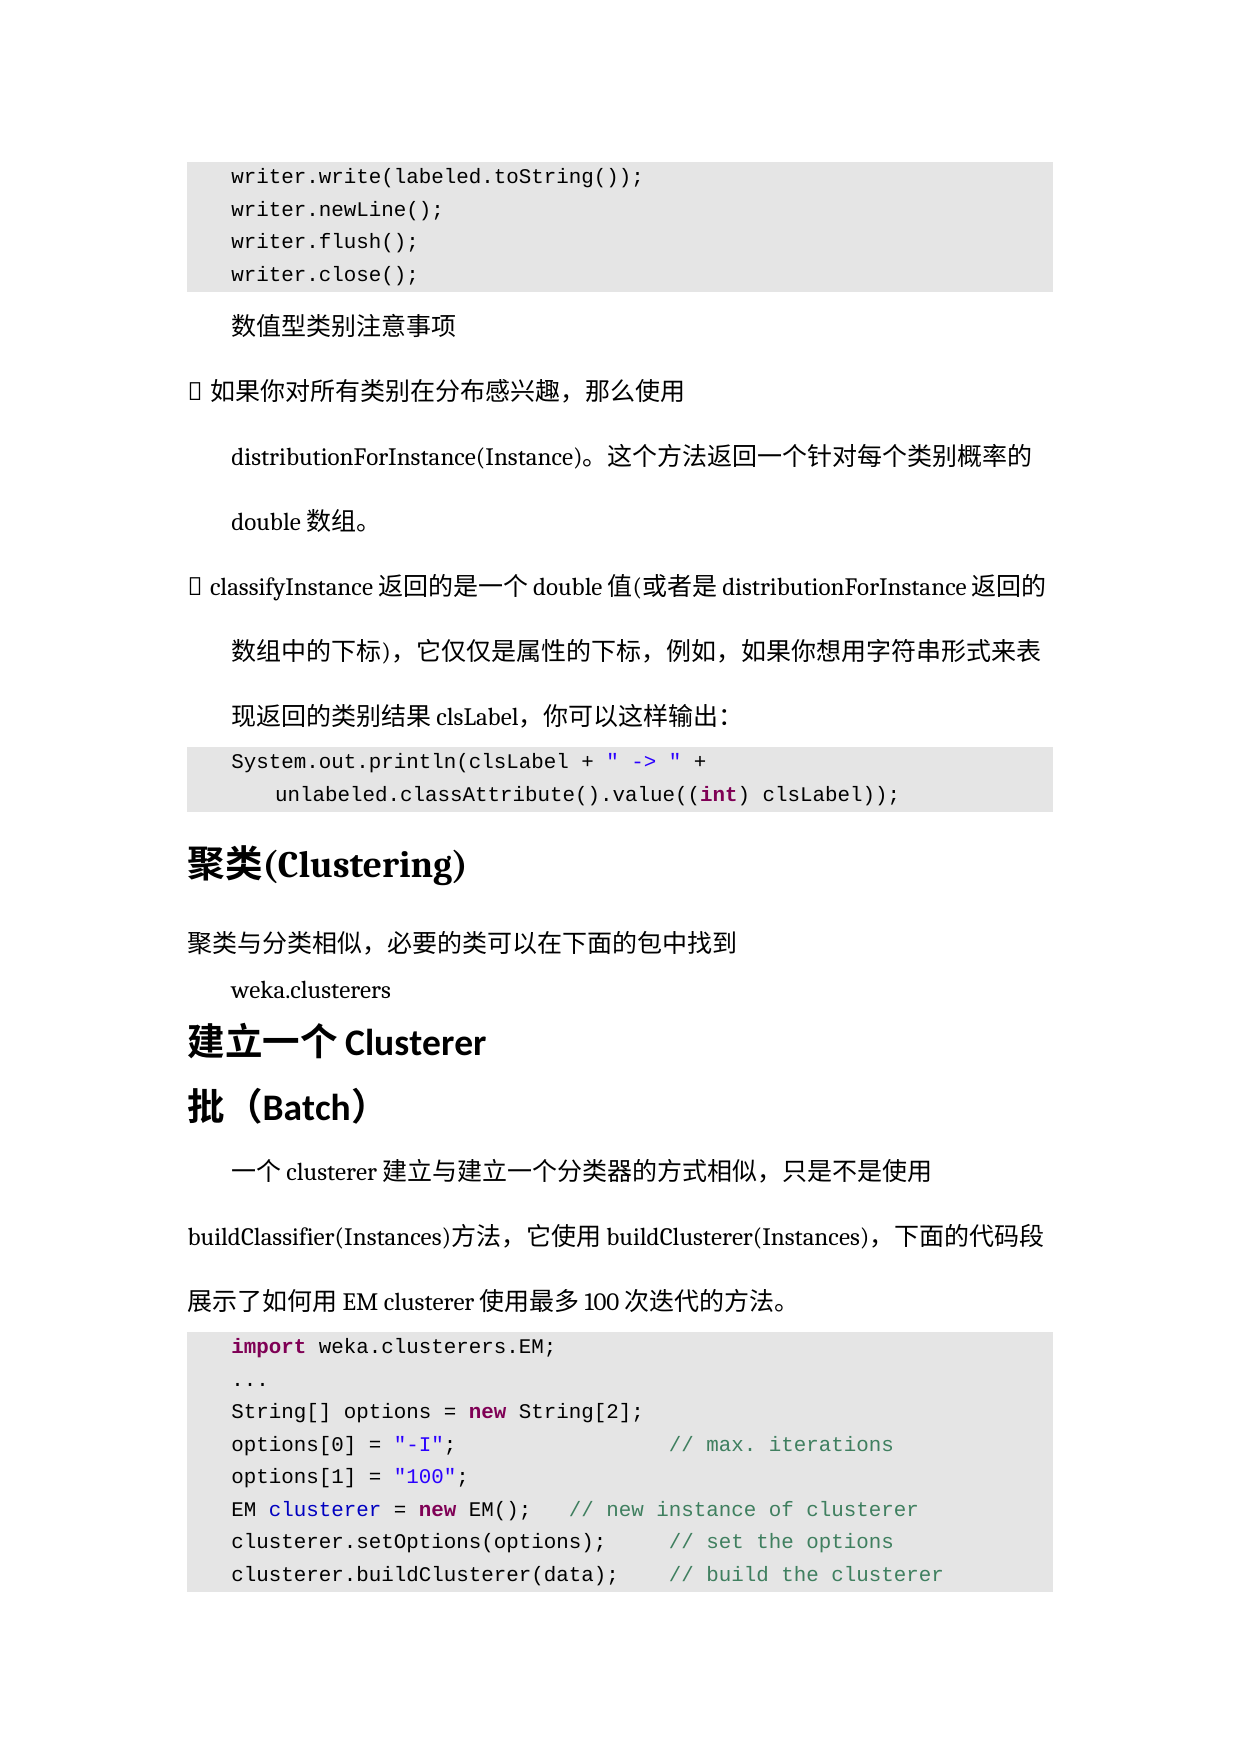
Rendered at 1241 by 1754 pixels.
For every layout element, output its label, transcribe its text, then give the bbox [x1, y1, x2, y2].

text clusterer.buildClusterer(data); // build the clusterer [187, 1559, 1053, 1592]
text System.out.println(clsLabel + " -> " + [187, 747, 1053, 779]
text 数值型类别注意事项 [187, 292, 1053, 357]
text 一个clusterer建立与建立一个分类器的方式相似，只是不是使用buildClassifier(Instances)方法，它使用buildClusterer(Instances)，下面的代码段展示了如何用EM clusterer使用最多100次迭代的方法。 [187, 1137, 1053, 1332]
text options[0] = "-I"; // max. iterations [187, 1429, 1053, 1462]
text import weka.clusterers.EM; [187, 1332, 1053, 1364]
text writer.write(labeled.toString()); [187, 162, 1053, 194]
text options[1] = "100"; [187, 1462, 1053, 1494]
text String[] options = new String[2]; [187, 1397, 1053, 1429]
text 聚类与分类相似，必要的类可以在下面的包中找到 [187, 909, 1053, 974]
text clusterer.setOptions(options); // set the options [187, 1527, 1053, 1559]
text  classifyInstance返回的是一个double值(或者是distributionForInstance返回的数组中的下标)，它仅仅是属性的下标，例如，如果你想用字符串形式来表现返回的类别结果clsLabel，你可以这样输出： [187, 552, 1053, 747]
text writer.newLine(); [187, 194, 1053, 227]
text writer.close(); [187, 259, 1053, 292]
text 聚类(Clustering) [187, 828, 1053, 893]
text  如果你对所有类别在分布感兴趣，那么使用distributionForInstance(Instance)。这个方法返回一个针对每个类别概率的double数组。 [187, 357, 1053, 552]
text ... [187, 1364, 1053, 1397]
text 批（Batch） [187, 1072, 1053, 1137]
text 建立一个Clusterer [187, 1007, 1053, 1072]
text writer.flush(); [187, 227, 1053, 259]
text EM clusterer = new EM(); // new instance of clusterer [187, 1494, 1053, 1527]
text weka.clusterers [187, 974, 1053, 1007]
text unlabeled.classAttribute().value((int) clsLabel)); [187, 779, 1053, 812]
